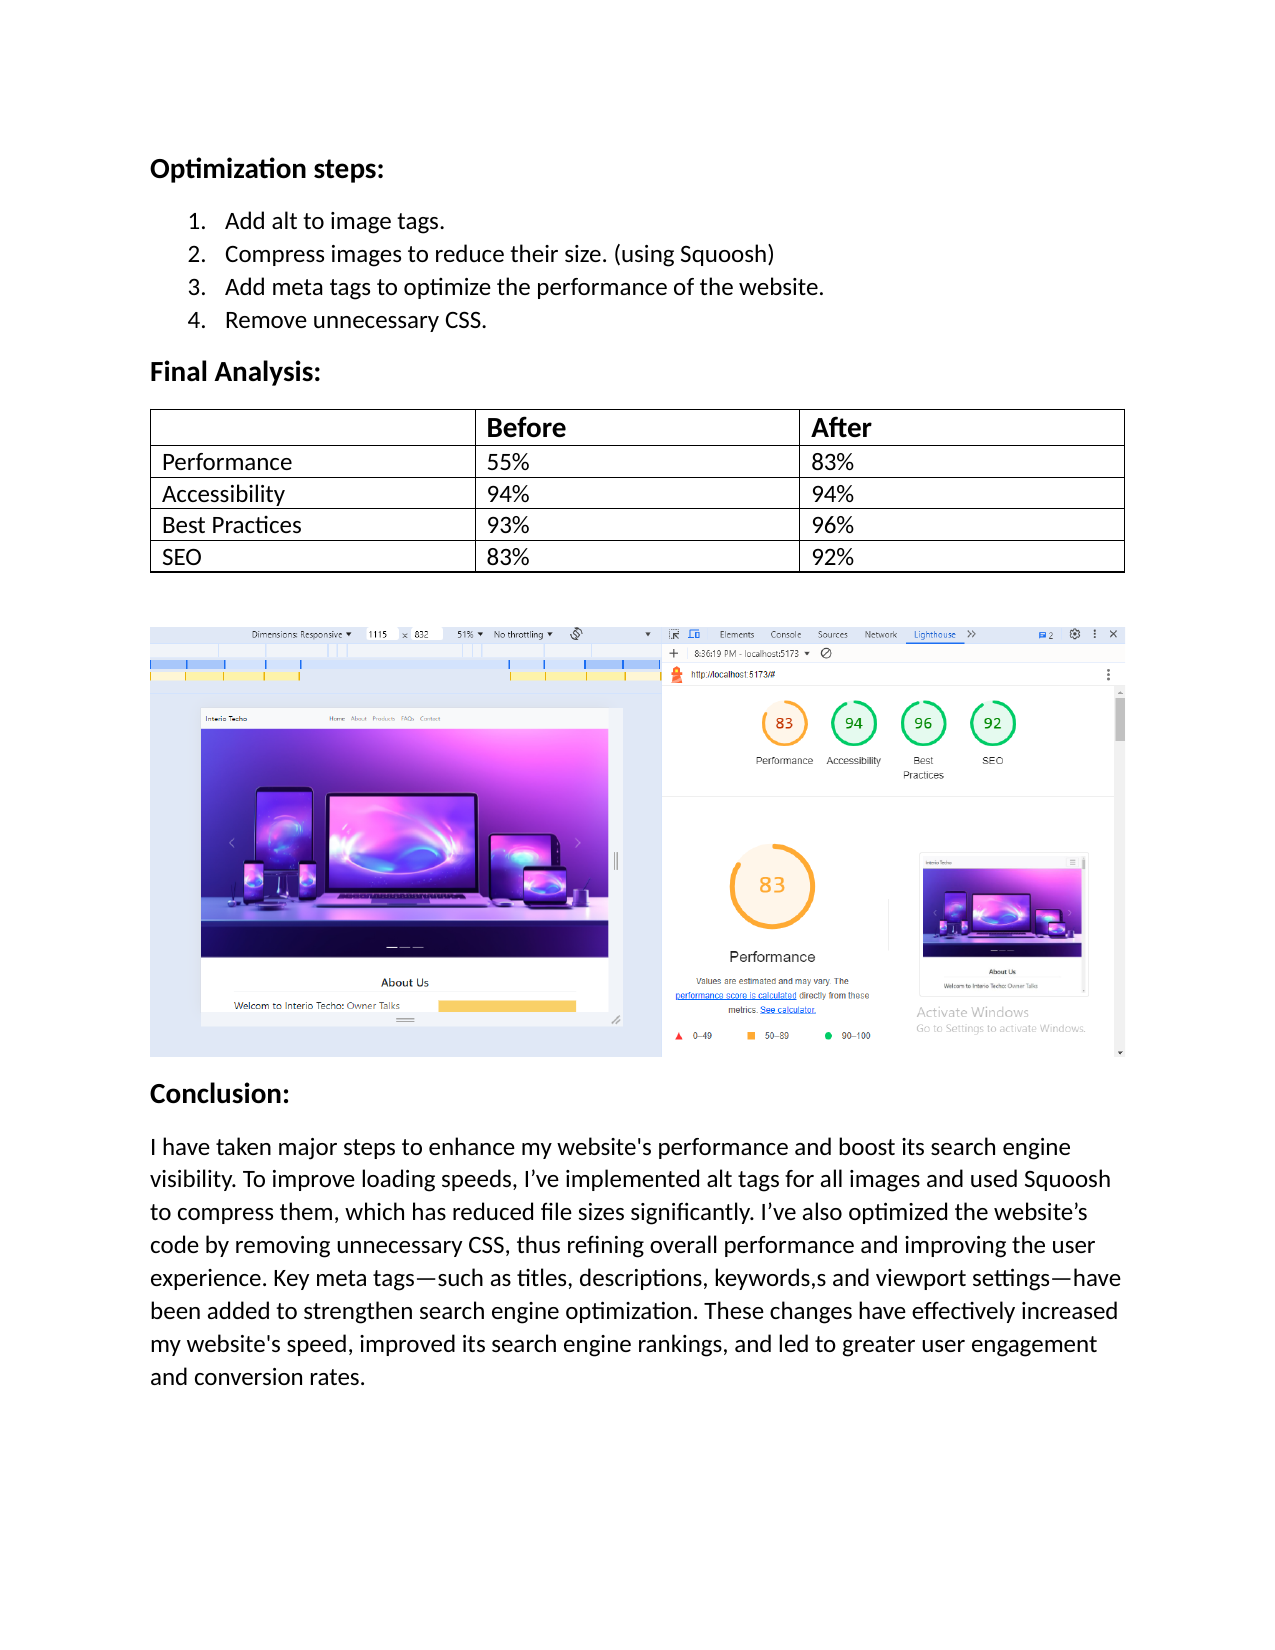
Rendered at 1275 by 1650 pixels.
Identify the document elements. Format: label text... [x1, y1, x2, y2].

table_cell 93% [476, 509, 799, 540]
table_cell 55% [476, 446, 799, 477]
list Add meta tags to optimize the performance of the website. [187, 271, 1125, 301]
list Compress images to reduce their size. (using Squoosh) [187, 238, 1125, 268]
text Final Analysis: [150, 353, 1125, 389]
text Conclusion: [150, 1076, 1125, 1111]
table_cell 96% [800, 509, 1124, 540]
table_cell 83% [476, 541, 799, 571]
list Add alt to image tags. [187, 205, 1125, 236]
picture [150, 627, 1125, 1057]
text Optimization steps: [150, 150, 1125, 186]
table_cell 83% [800, 446, 1124, 477]
table_header Before [476, 410, 799, 445]
table_cell SEO [151, 541, 475, 571]
table_cell Accessibility [151, 478, 475, 508]
table_header After [800, 410, 1124, 445]
table_cell 92% [800, 541, 1124, 571]
list Remove unnecessary CSS. [187, 304, 1125, 334]
table_cell 94% [476, 478, 799, 508]
table_cell 94% [800, 478, 1124, 508]
table_header [151, 410, 475, 445]
table_cell Performance [151, 446, 475, 477]
text I have taken major steps to enhance my website's performance and boost its search engine visibility. To improve loading speeds, I’ve implemented alt tags for all images and used Squoosh to compress them, which has reduced file sizes significantly. I’ve also optimized the website’s code by removing unnecessary CSS, thus refining overall performance and improving the user experience. Key meta tags—such as titles, descriptions, keywords,s and viewport settings—have been added to strengthen search engine optimization. These changes have effectively increased my website's speed, improved its search engine rankings, and led to greater user engagement and conversion rates. [150, 1131, 1125, 1392]
table_cell Best Practices [151, 509, 475, 540]
